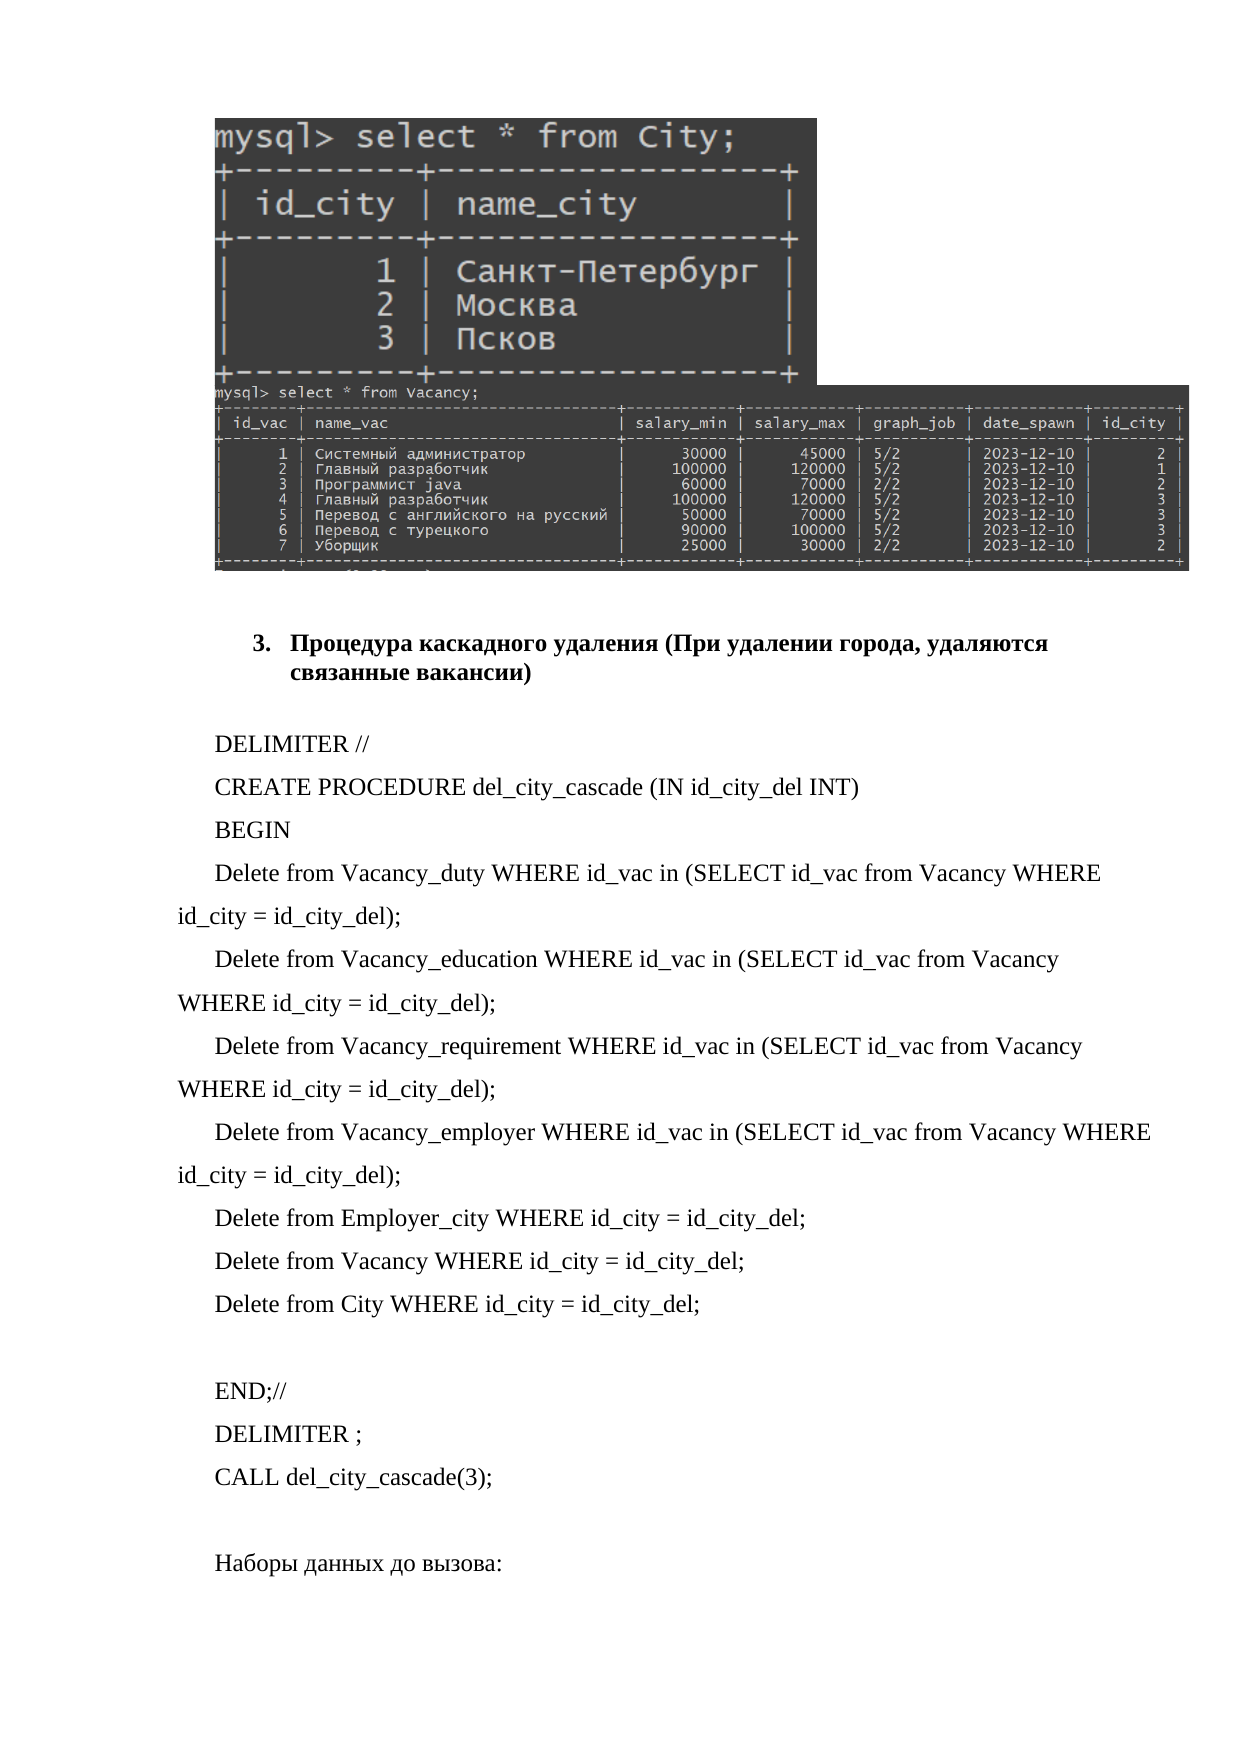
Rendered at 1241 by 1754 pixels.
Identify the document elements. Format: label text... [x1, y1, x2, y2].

text CREATE PROCEDURE del_city_cascade (IN id_city_del INT) [177, 772, 1152, 801]
text CALL del_city_cascade(3); [177, 1462, 1152, 1491]
text Delete from Employer_city WHERE id_city = id_city_del; [177, 1203, 1152, 1232]
text Наборы данных до вызова: [177, 1548, 1152, 1577]
text Delete from Vacancy_education WHERE id_vac in (SELECT id_vac from Vacancy WHERE id_city = id_city_del); [177, 944, 1152, 1016]
text Delete from Vacancy_employer WHERE id_vac in (SELECT id_vac from Vacancy WHERE id_city = id_city_del); [177, 1117, 1152, 1189]
picture [214, 118, 1190, 571]
text BEGIN [177, 815, 1152, 844]
text Delete from City WHERE id_city = id_city_del; [177, 1289, 1152, 1318]
text Delete from Vacancy_duty WHERE id_vac in (SELECT id_vac from Vacancy WHERE id_city = id_city_del); [177, 858, 1152, 930]
text END;// [177, 1376, 1152, 1404]
text Delete from Vacancy WHERE id_city = id_city_del; [177, 1246, 1152, 1275]
text DELIMITER // [177, 729, 1152, 758]
list Процедура каскадного удаления (При удалении города, удаляются связанные вакансии) [252, 628, 1152, 686]
text DELIMITER ; [177, 1419, 1152, 1448]
text Delete from Vacancy_requirement WHERE id_vac in (SELECT id_vac from Vacancy WHERE id_city = id_city_del); [177, 1031, 1152, 1103]
